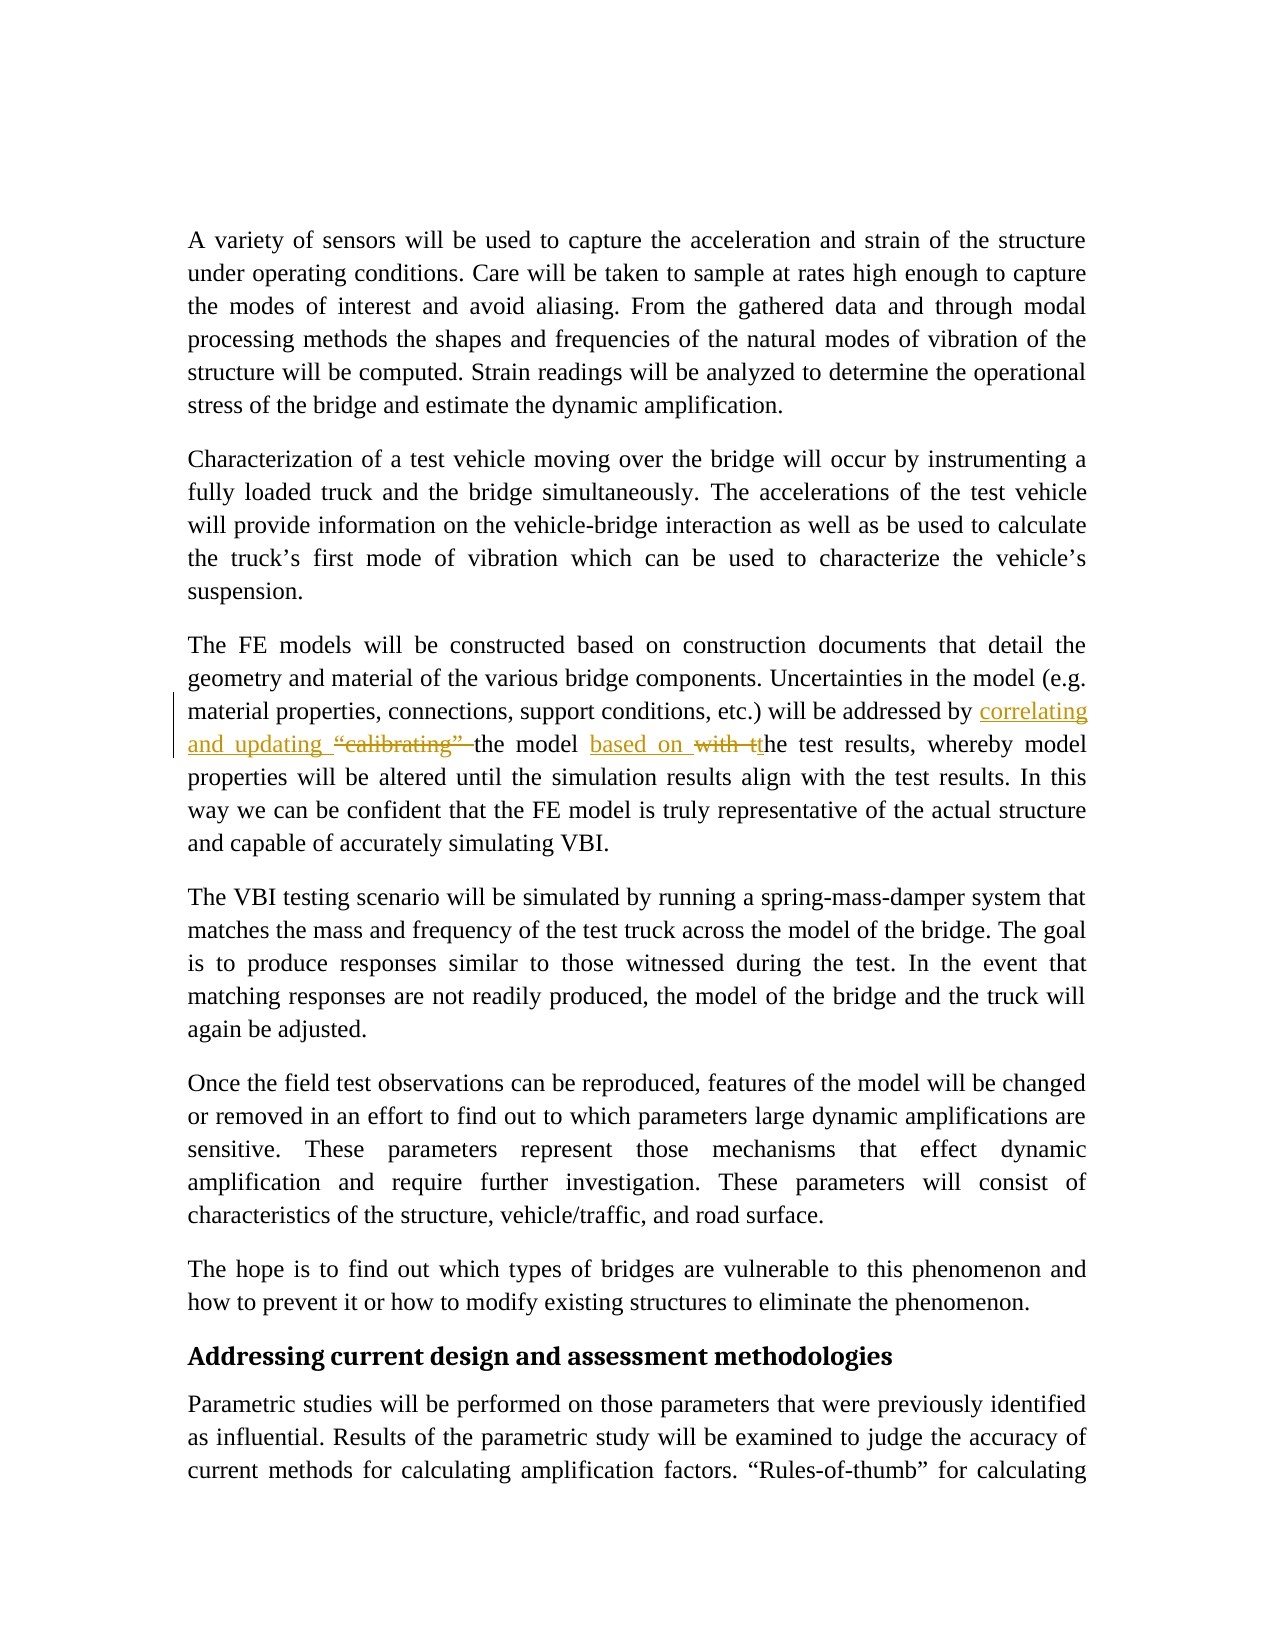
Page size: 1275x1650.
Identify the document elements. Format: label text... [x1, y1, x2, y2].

text Characterization of a test vehicle moving over the bridge will occur by instrumenting a fully loaded truck and the bridge simultaneously. The accelerations of the test vehicle will provide information on the vehicle-bridge interaction as well as be used to calculate the truck’s first mode of vibration which can be used to characterize the vehicle’s suspension. [187, 444, 1087, 605]
text A variety of sensors will be used to capture the acceleration and strain of the structure under operating conditions. Care will be taken to sample at rates high enough to capture the modes of interest and avoid aliasing. From the gathered data and through modal processing methods the shapes and frequencies of the natural modes of vibration of the structure will be computed. Strain readings will be analyzed to determine the operational stress of the bridge and estimate the dynamic amplification. [187, 225, 1087, 419]
subtitle Addressing current design and assessment methodologies [187, 1341, 1087, 1372]
text The hope is to find out which types of bridges are vulnerable to this phenomenon and how to prevent it or how to modify existing structures to eliminate the phenomenon. [187, 1254, 1087, 1316]
text The VBI testing scenario will be simulated by running a spring-mass-damper system that matches the mass and frequency of the test truck across the model of the bridge. The goal is to produce responses similar to those witnessed during the test. In the event that matching responses are not readily produced, the model of the bridge and the truck will again be adjusted. [187, 882, 1087, 1043]
text The FE models will be constructed based on construction documents that detail the geometry and material of the various bridge components. Uncertainties in the model (e.g. material properties, connections, support conditions, etc.) will be addressed by the model he test results, whereby model properties will be altered until the simulation results align with the test results. In this way we can be confident that the FE model is truly representative of the actual structure and capable of accurately simulating VBI. [187, 630, 1087, 857]
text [187, 1389, 1087, 1484]
text Once the field test observations can be reproduced, features of the model will be changed or removed in an effort to find out to which parameters large dynamic amplifications are sensitive. These parameters represent those mechanisms that effect dynamic amplification and require further investigation. These parameters will consist of characteristics of the structure, vehicle/traffic, and road surface. [187, 1068, 1087, 1229]
